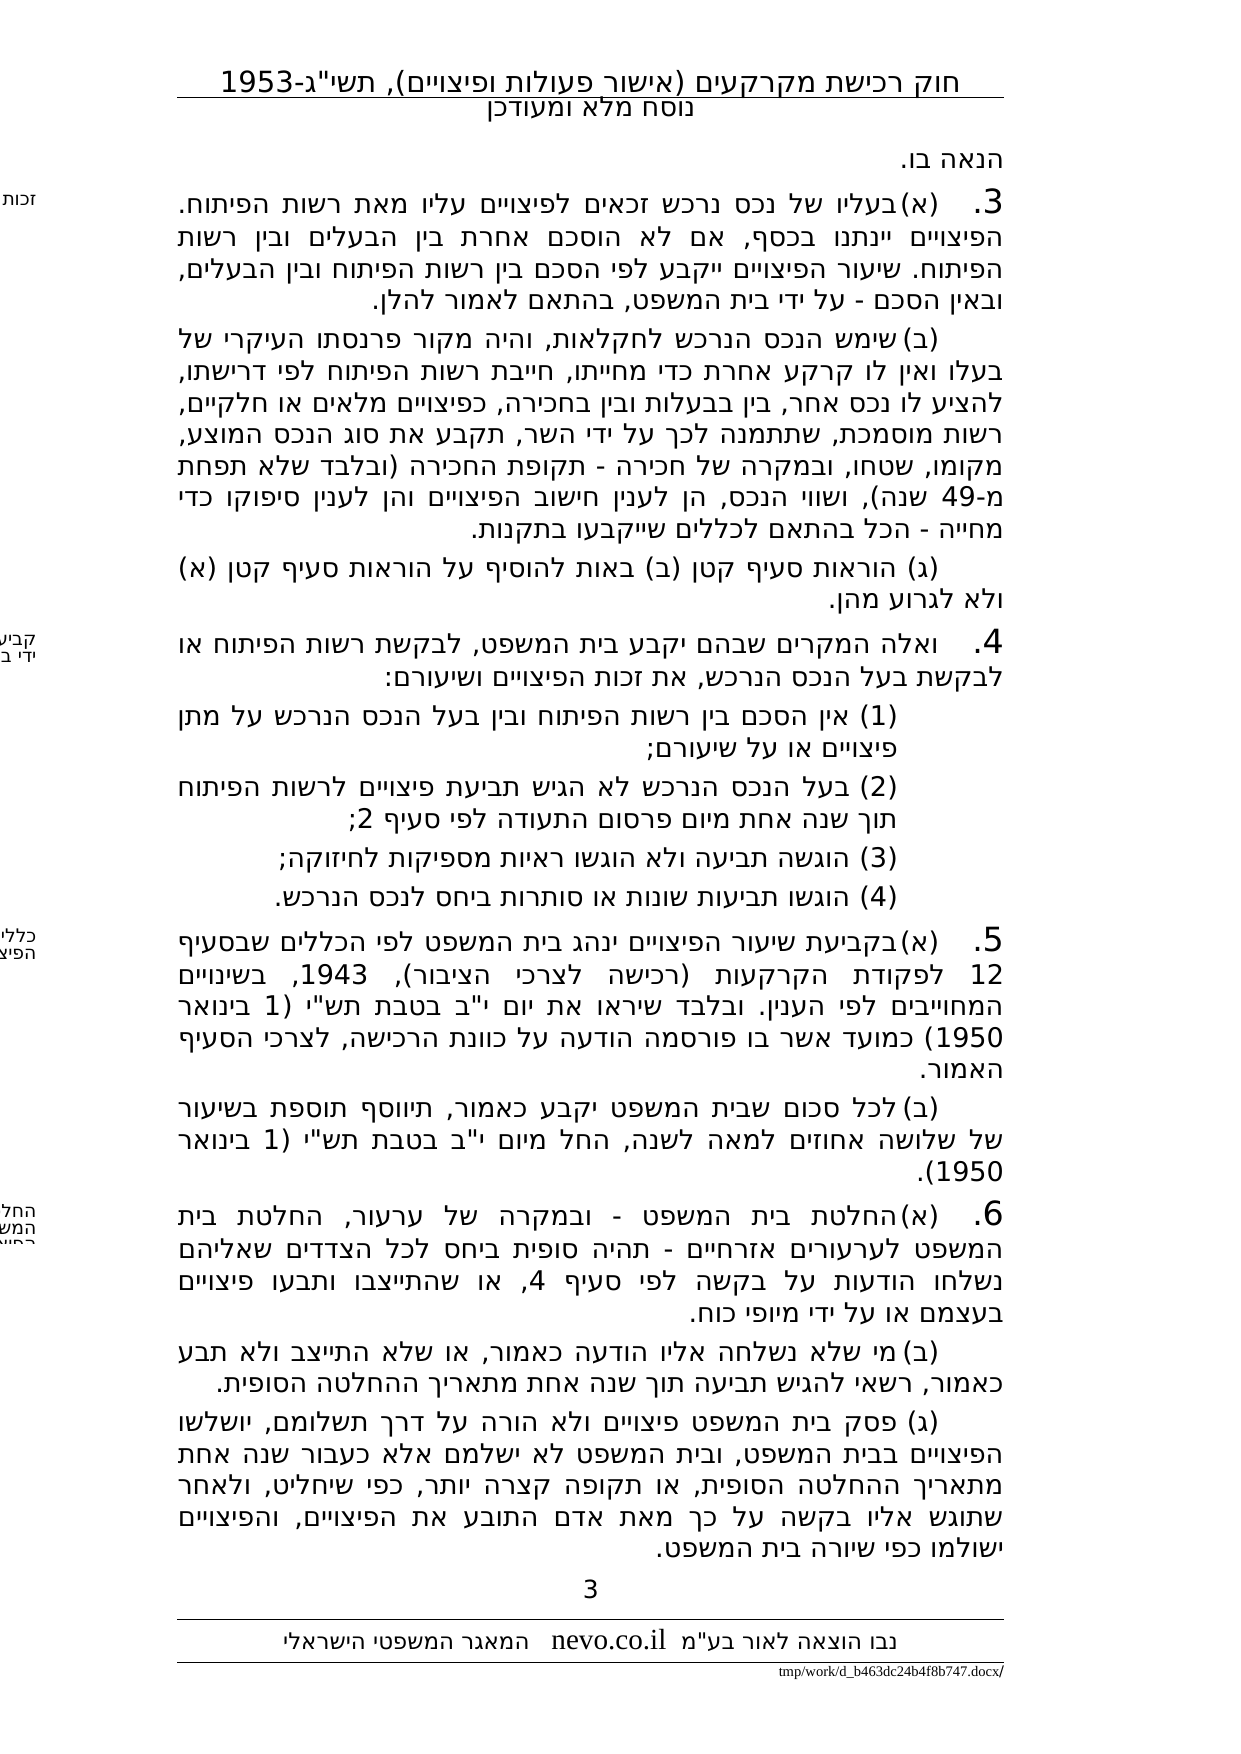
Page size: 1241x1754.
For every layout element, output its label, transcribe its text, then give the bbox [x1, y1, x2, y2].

text 4. ואלה המקרים שבהם יקבע בית המשפט, לבקשת רשות הפיתוח או לבקשת בעל הנכס הנרכש, את זכות הפיצויים ושיעורם: [177, 623, 1004, 693]
text (4) הוגשו תביעות שונות או סותרות ביחס לנכס הנרכש. [177, 881, 898, 913]
text (2) בעל הנכס הנרכש לא הגיש תביעת פיצויים לרשות הפיתוח תוך שנה אחת מיום פרסום התעודה לפי סעיף 2; [177, 771, 898, 834]
text (ב) לכל סכום שבית המשפט יקבע כאמור, תיווסף תוספת בשיעור של שלושה אחוזים למאה לשנה, החל מיום י"ב בטבת תש"י (1 בינואר 1950). [177, 1093, 1004, 1187]
text (ג) פסק בית המשפט פיצויים ולא הורה על דרך תשלומם, יושלשו הפיצויים בבית המשפט, ובית המשפט לא ישלמם אלא כעבור שנה אחת מתאריך ההחלטה הסופית, או תקופה קצרה יותר, כפי שיחליט, ולאחר שתוגש אליו בקשה על כך מאת אדם התובע את הפיצויים, והפיצויים ישולמו כפי שיורה בית המשפט. [177, 1407, 1004, 1564]
text (1) אין הסכם בין רשות הפיתוח ובין בעל הנכס הנרכש על מתן פיצויים או על שיעורם; [177, 701, 898, 764]
text 6. (א) החלטת בית המשפט - ובמקרה של ערעור, החלטת בית המשפט לערעורים אזרחיים - תהיה סופית ביחס לכל הצדדים שאליהם נשלחו הודעות על בקשה לפי סעיף 4, או שהתייצבו ותבעו פיצויים בעצמם או על ידי מיופי כוח. [177, 1195, 1004, 1328]
text (ב) מי שלא נשלחה אליו הודעה כאמור, או שלא התייצב ולא תבע כאמור, רשאי להגיש תביעה תוך שנה אחת מתאריך ההחלטה הסופית. [177, 1336, 1004, 1399]
text (ב) שימש הנכס הנרכש לחקלאות, והיה מקור פרנסתו העיקרי של בעלו ואין לו קרקע אחרת כדי מחייתו, חייבת רשות הפיתוח לפי דרישתו, להציע לו נכס אחר, בין בבעלות ובין בחכירה, כפיצויים מלאים או חלקיים, רשות מוסמכת, שתתמנה לכך על ידי השר, תקבע את סוג הנכס המוצע, מקומו, שטחו, ובמקרה של חכירה - תקופת החכירה (ובלבד שלא תפחת מ-49 שנה), ושווי הנכס, הן לענין חישוב הפיצויים והן לענין סיפוקו כדי מחייה - הכל בהתאם לכללים שייקבעו בתקנות. [177, 324, 1004, 545]
text 3. (א) בעליו של נכס נרכש זכאים לפיצויים עליו מאת רשות הפיתוח. הפיצויים יינתנו בכסף, אם לא הוסכם אחרת בין הבעלים ובין רשות הפיתוח. שיעור הפיצויים ייקבע לפי הסכם בין רשות הפיתוח ובין הבעלים, ובאין הסכם - על ידי בית המשפט, בהתאם לאמור להלן. [177, 183, 1004, 316]
text (3) הוגשה תביעה ולא הוגשו ראיות מספיקות לחיזוקה; [177, 842, 898, 873]
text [177, 144, 1004, 175]
text (ג) הוראות סעיף קטן (ב) באות להוסיף על הוראות סעיף קטן (א) ולא לגרוע מהן. [177, 552, 1004, 615]
text 5. (א) בקביעת שיעור הפיצויים ינהג בית המשפט לפי הכללים שבסעיף 12 לפקודת הקרקעות (רכישה לצרכי הציבור), 1943, בשינויים המחוייבים לפי הענין. ובלבד שיראו את יום י"ב בטבת תש"י (1 בינואר 1950) כמועד אשר בו פורסמה הודעה על כוונת הרכישה, לצרכי הסעיף האמור. [177, 920, 1004, 1085]
